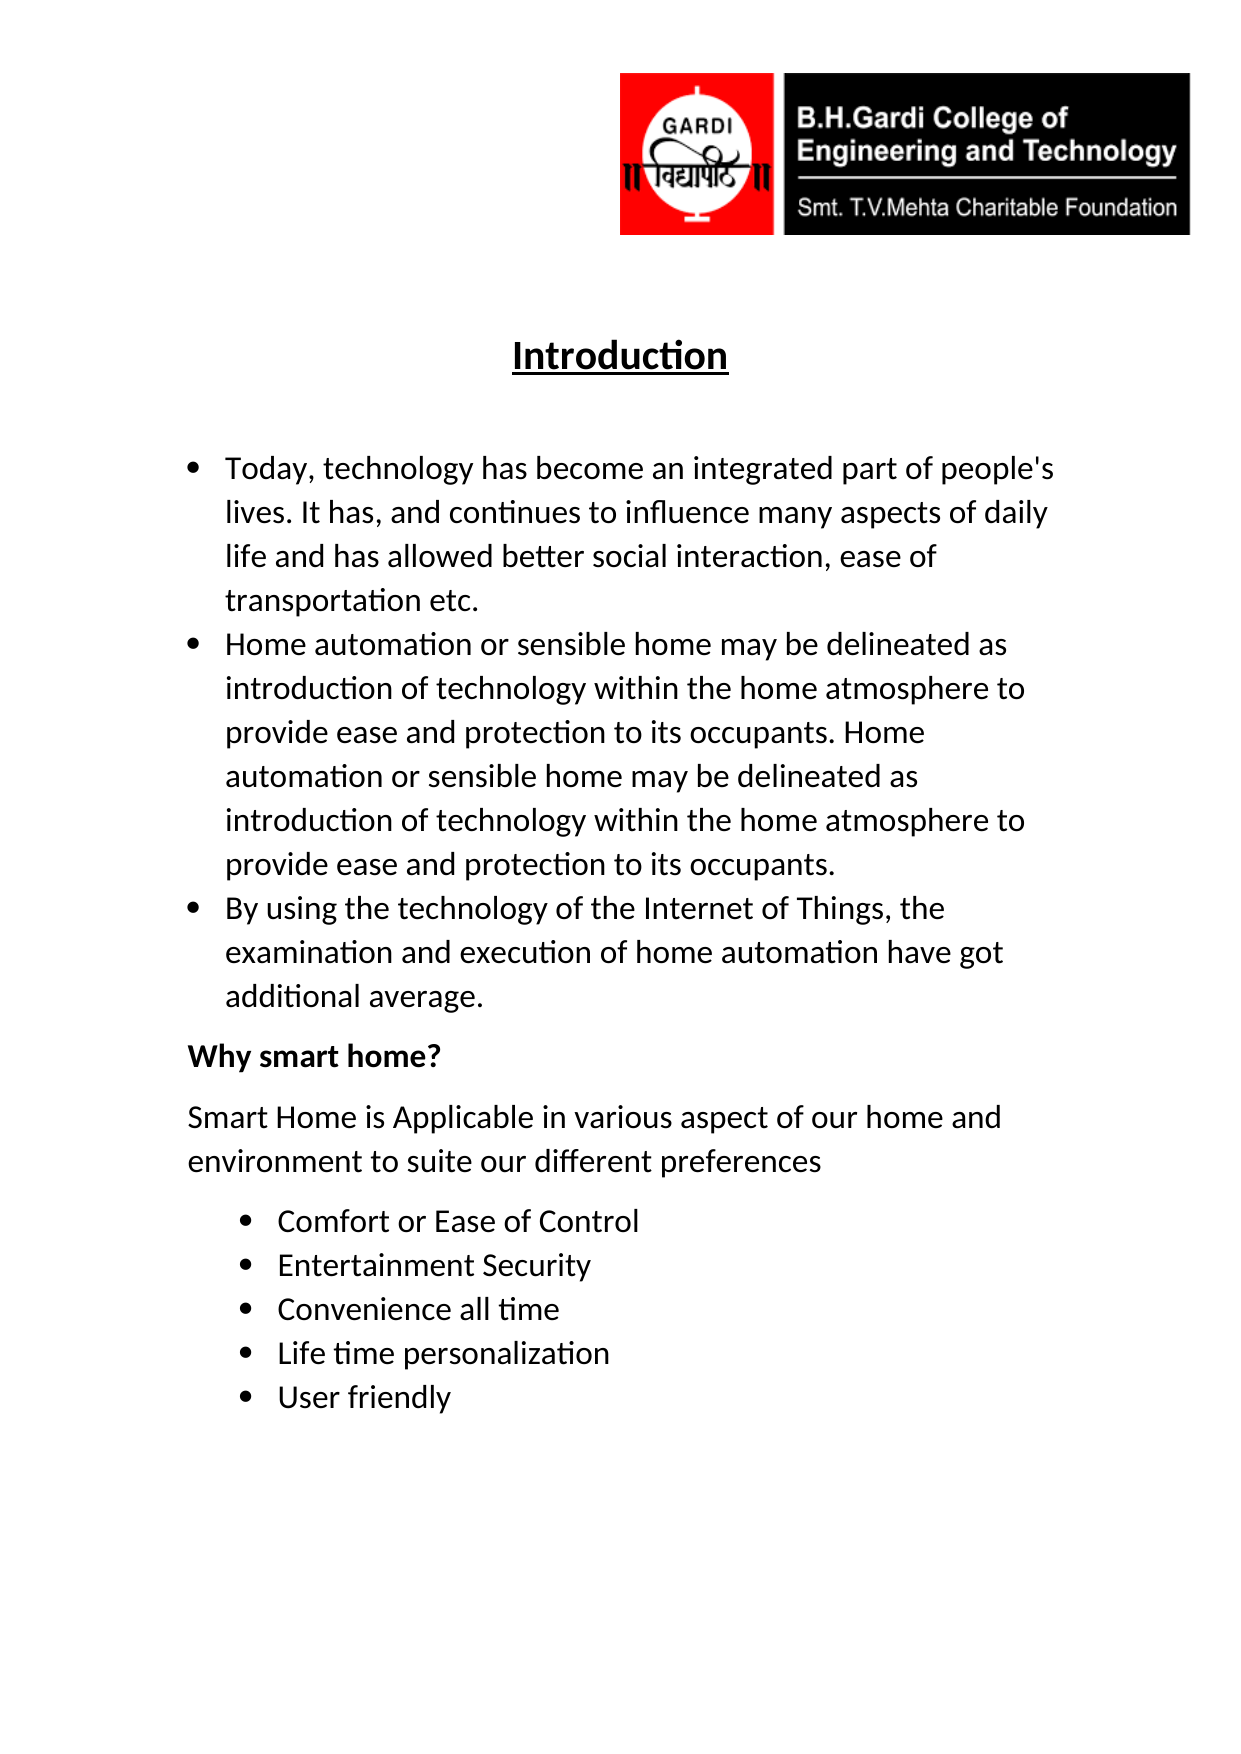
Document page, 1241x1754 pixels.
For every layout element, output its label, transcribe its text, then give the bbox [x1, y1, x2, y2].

text Why smart home? [187, 1035, 1090, 1076]
list Entertainment Security [240, 1244, 1090, 1285]
list Convenience all time [240, 1288, 1090, 1329]
picture [620, 73, 1191, 235]
list Comfort or Ease of Control [240, 1201, 1090, 1241]
list Home automation or sensible home may be delineated as introduction of technology within the home atmosphere to provide ease and protection to its occupants. Home automation or sensible home may be delineated as introduction of technology within the home atmosphere to provide ease and protection to its occupants. [187, 623, 1090, 883]
list Life time personalization [240, 1332, 1090, 1373]
text Introduction [150, 329, 1090, 379]
list Today, technology has become an integrated part of people's lives. It has, and continues to influence many aspects of daily life and has allowed better social interaction, ease of transportation etc. [187, 447, 1090, 620]
text Smart Home is Applicable in various aspect of our home and environment to suite our different preferences [187, 1096, 1090, 1181]
list By using the technology of the Internet of Things, the examination and execution of home automation have got additional average. [187, 887, 1090, 1015]
list User friendly [240, 1376, 1090, 1417]
